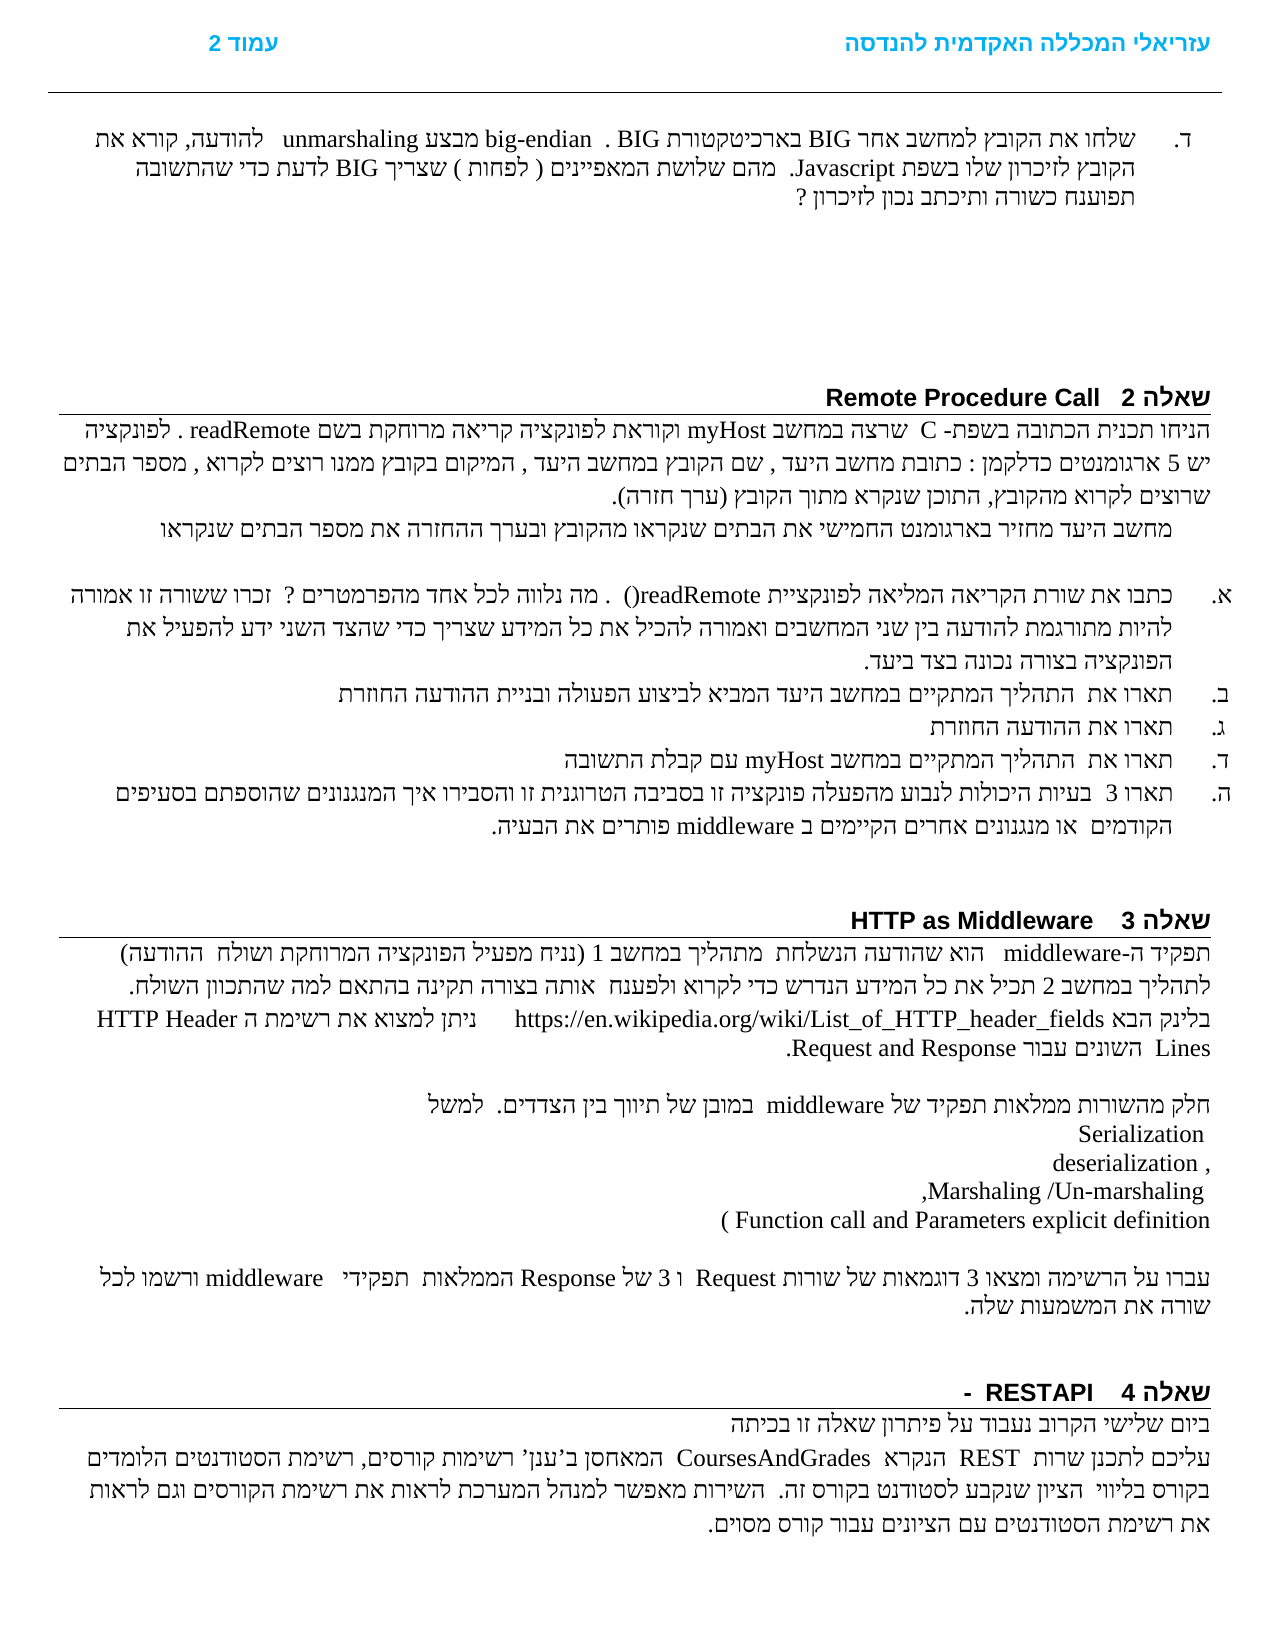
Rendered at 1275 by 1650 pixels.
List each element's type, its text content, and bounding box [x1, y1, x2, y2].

list תארו את התהליך המתקיים במחשב היעד המביא לביצוע הפעולה ובניית ההודעה החוזרת [59, 679, 1211, 708]
text תפקיד ה-middleware הוא שהודעה הנשלחת מתהליך במחשב 1 (נניח מפעיל הפונקציה המרוחקת ושולח ההודעה) לתהליך במחשב 2 תכיל את כל המידע הנדרש כדי לקרוא ולפענח אותה בצורה תקינה בהתאם למה שהתכוון השולח. [59, 938, 1211, 1000]
list שלחו את הקובץ למחשב אחר BIG בארכיטקטורת big-endian . BIG מבצע unmarshaling להודעה, קורא את הקובץ לזיכרון שלו בשפת Javascript. מהם שלושת המאפיינים ( לפחות ) שצריך BIG לדעת כדי שהתשובה תפוענח כשורה ותיכתב נכון לזיכרון ? [71, 124, 1173, 211]
text בלינק הבא https://en.wikipedia.org/wiki/List_of_HTTP_header_fields ניתן למצוא את רשימת ה HTTP Header Lines השונים עבור Request and Response. [71, 1004, 1211, 1061]
text חלק מהשורות ממלאות תפקיד של middleware במובן של תיווך בין הצדדים. למשל [71, 1090, 1211, 1119]
text עליכם לתכנן שרות REST הנקרא CoursesAndGrades המאחסן ב’ענן’ רשימות קורסים, רשימת הסטודנטים הלומדים בקורס בליווי הציון שנקבע לסטודנט בקורס זה. השירות מאפשר למנהל המערכת לראות את רשימת הקורסים וגם לראות את רשימת הסטודנטים עם הציונים עבור קורס מסוים. [59, 1443, 1211, 1537]
text שאלה 2 Remote Procedure Call [59, 383, 1211, 414]
list תארו את התהליך המתקיים במחשב myHost עם קבלת התשובה [59, 745, 1211, 774]
text Marshaling /Un-marshaling, [71, 1176, 1211, 1205]
text שאלה 4 RESTAPI - [59, 1378, 1211, 1408]
text הניחו תכנית הכתובה בשפת- C שרצה במחשב myHost וקוראת לפונקציה קריאה מרוחקת בשם readRemote . לפונקציה יש 5 ארגומנטים כדלקמן : כתובת מחשב היעד , שם הקובץ במחשב היעד , המיקום בקובץ ממנו רוצים לקרוא , מספר הבתים שרוצים לקרוא מהקובץ, התוכן שנקרא מתוך הקובץ (ערך חזרה). [59, 415, 1211, 510]
text ביום שלישי הקרוב נעבוד על פיתרון שאלה זו בכיתה [59, 1409, 1211, 1438]
list כתבו את שורת הקריאה המליאה לפונקציית readRemote() . מה נלווה לכל אחד מהפרמטרים ? זכרו ששורה זו אמורה להיות מתורגמת להודעה בין שני המחשבים ואמורה להכיל את כל המידע שצריך כדי שהצד השני ידע להפעיל את הפונקציה בצורה נכונה בצד ביעד. [59, 580, 1211, 675]
text Function call and Parameters explicit definition ) [71, 1205, 1211, 1234]
text Serialization [71, 1119, 1211, 1148]
text שאלה 3 HTTP as Middleware [59, 906, 1211, 937]
list מחשב היעד מחזיר בארגומנט החמישי את הבתים שנקראו מהקובץ ובערך ההחזרה את מספר הבתים שנקראו [59, 514, 1173, 543]
list תארו 3 בעיות היכולות לנבוע מהפעלה פונקציה זו בסביבה הטרוגנית זו והסבירו איך המנגנונים שהוספתם בסעיפים הקודמים או מנגנונים אחרים הקיימים ב middleware פותרים את הבעיה. [59, 778, 1211, 840]
text , deserialization [71, 1148, 1211, 1176]
list תארו את ההודעה החוזרת [59, 712, 1211, 741]
text עברו על הרשימה ומצאו 3 דוגמאות של שורות Request ו 3 של Response הממלאות תפקידי middleware ורשמו לכל שורה את המשמעות שלה. [71, 1263, 1211, 1320]
